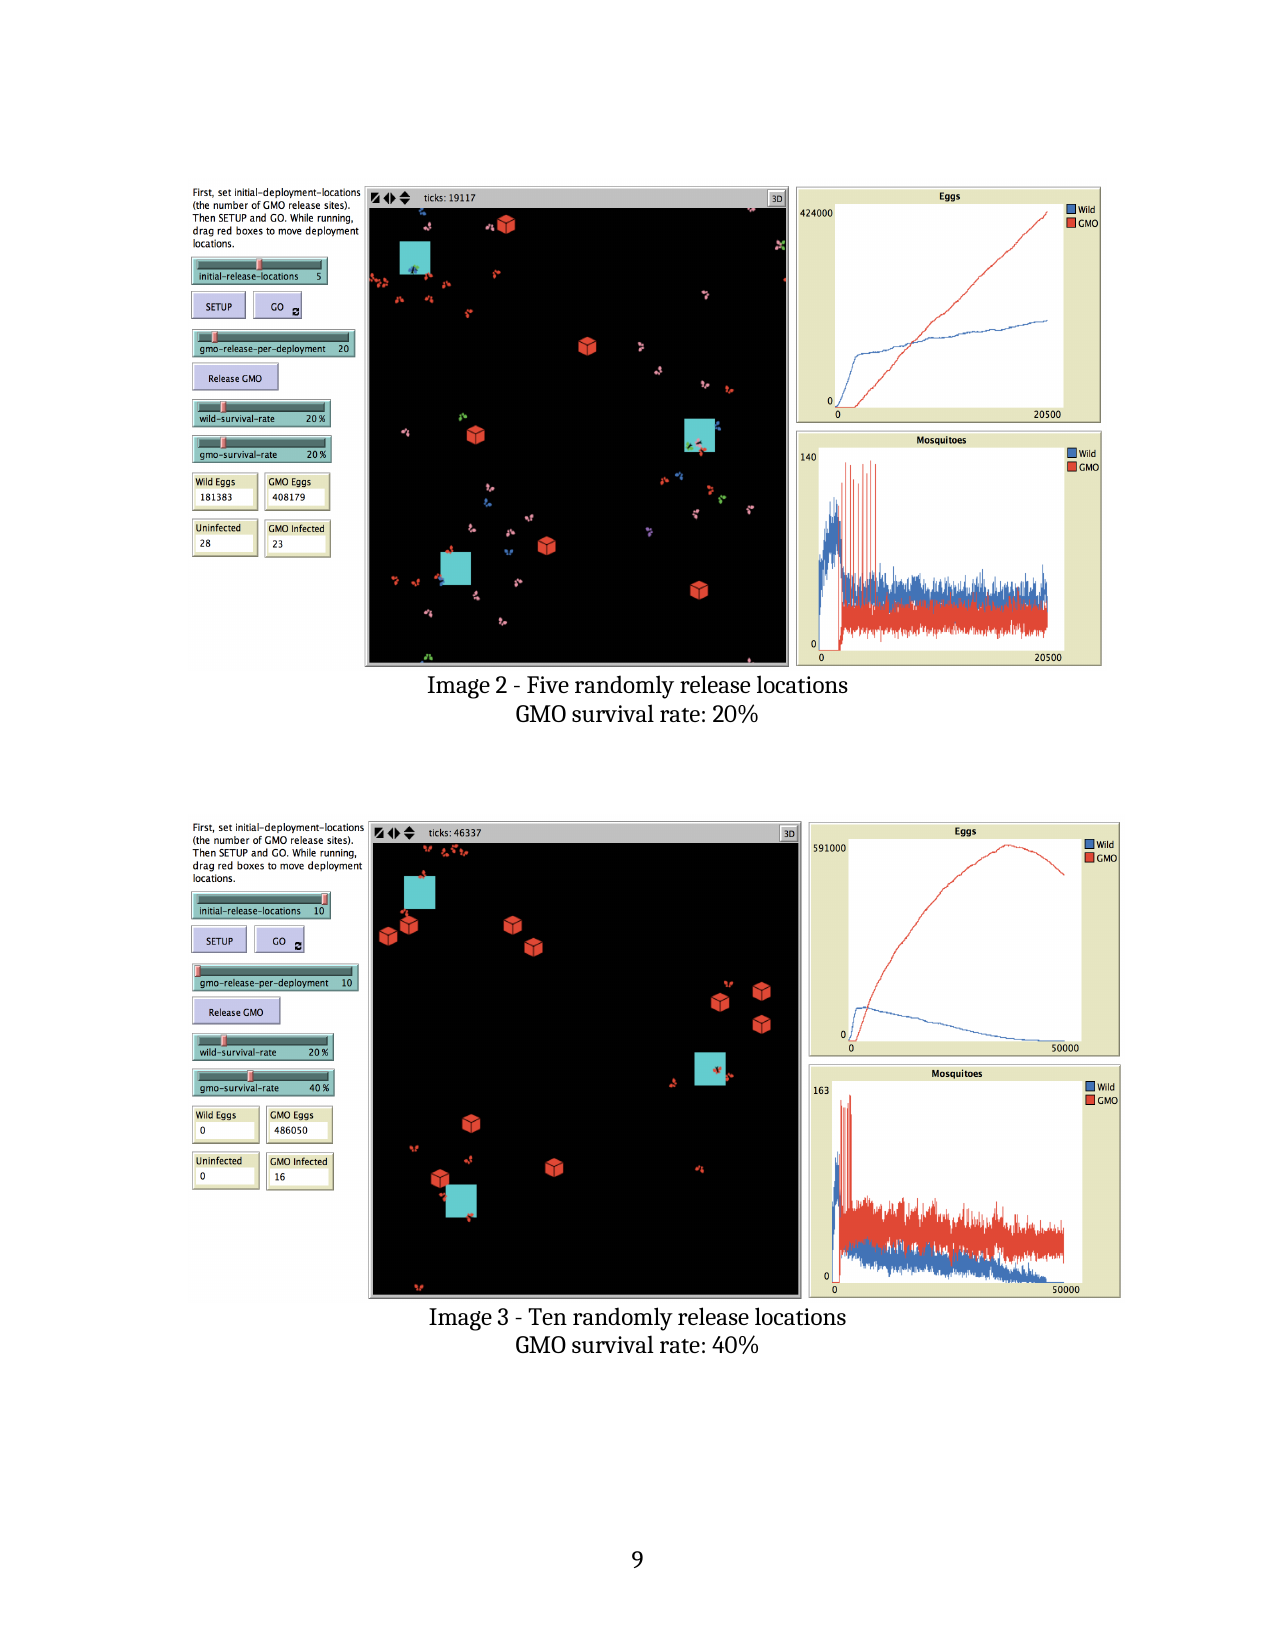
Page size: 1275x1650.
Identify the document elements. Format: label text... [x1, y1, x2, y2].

picture [187, 814, 1126, 1303]
text Image 2 - Five randomly release locations [187, 671, 1087, 700]
text GMO survival rate: 20% [187, 700, 1087, 728]
text GMO survival rate: 40% [187, 1331, 1087, 1360]
text Image 3 - Ten randomly release locations [187, 1303, 1087, 1331]
picture [187, 178, 1107, 671]
